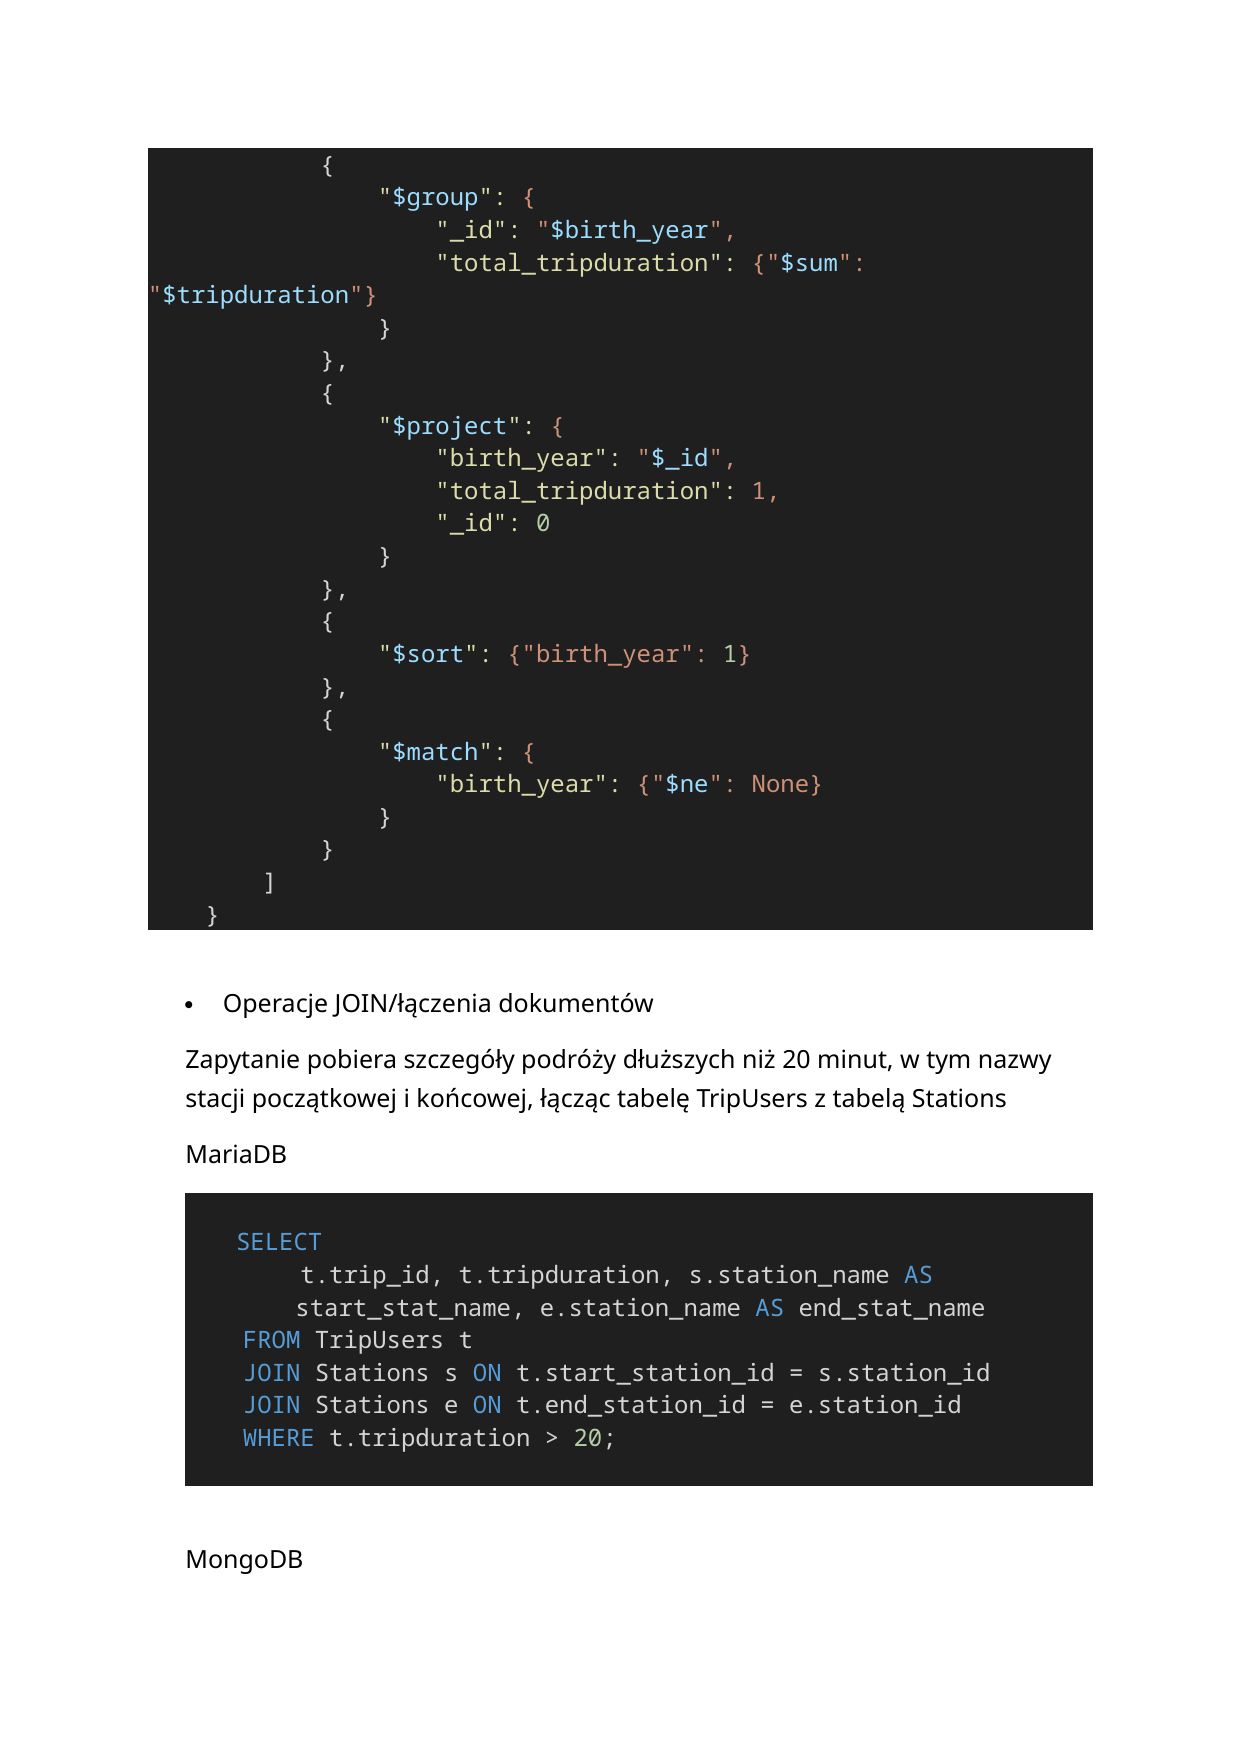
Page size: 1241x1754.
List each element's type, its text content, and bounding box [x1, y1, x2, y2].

text } [148, 800, 1093, 832]
text { [148, 376, 1093, 408]
text "_id": 0 [148, 506, 1093, 539]
text "$group": { [148, 180, 1093, 213]
text }, [148, 669, 1093, 702]
text } [148, 832, 1093, 865]
text }, [148, 571, 1093, 604]
text } [148, 311, 1093, 343]
text JOIN Stations s ON t.start_station_id = s.station_id [185, 1356, 1093, 1388]
text "$match": { [148, 734, 1093, 767]
text } [148, 897, 1093, 930]
text "$project": { [148, 408, 1093, 441]
text { [148, 702, 1093, 734]
text "$sort": {"birth_year": 1} [148, 637, 1093, 669]
text { [148, 604, 1093, 637]
text WHERE t.tripduration > 20; [185, 1421, 1093, 1453]
text }, [148, 343, 1093, 376]
text "birth_year": "$_id", [148, 441, 1093, 474]
text ] [148, 865, 1093, 897]
text FROM TripUsers t [185, 1323, 1093, 1356]
text "total_tripduration": 1, [148, 474, 1093, 506]
text Zapytanie pobiera szczegóły podróży dłuższych niż 20 minut, w tym nazwy stacji początkowej i końcowej, łącząc tabelę TripUsers z tabelą Stations [185, 1042, 1093, 1115]
text } [148, 539, 1093, 571]
text MariaDB [185, 1137, 1093, 1171]
text "total_tripduration": {"$sum": "$tripduration"} [148, 245, 1093, 311]
list Operacje JOIN/łączenia dokumentów [185, 986, 1093, 1020]
text JOIN Stations e ON t.end_station_id = e.station_id [185, 1388, 1093, 1421]
text t.trip_id, t.tripduration, s.station_name AS [185, 1258, 1093, 1290]
text SELECT [185, 1225, 1093, 1258]
text MongoDB [185, 1542, 1093, 1576]
text "_id": "$birth_year", [148, 213, 1093, 245]
text "birth_year": {"$ne": None} [148, 767, 1093, 800]
text start_stat_name, e.station_name AS end_stat_name [185, 1290, 1093, 1323]
text { [148, 148, 1093, 180]
